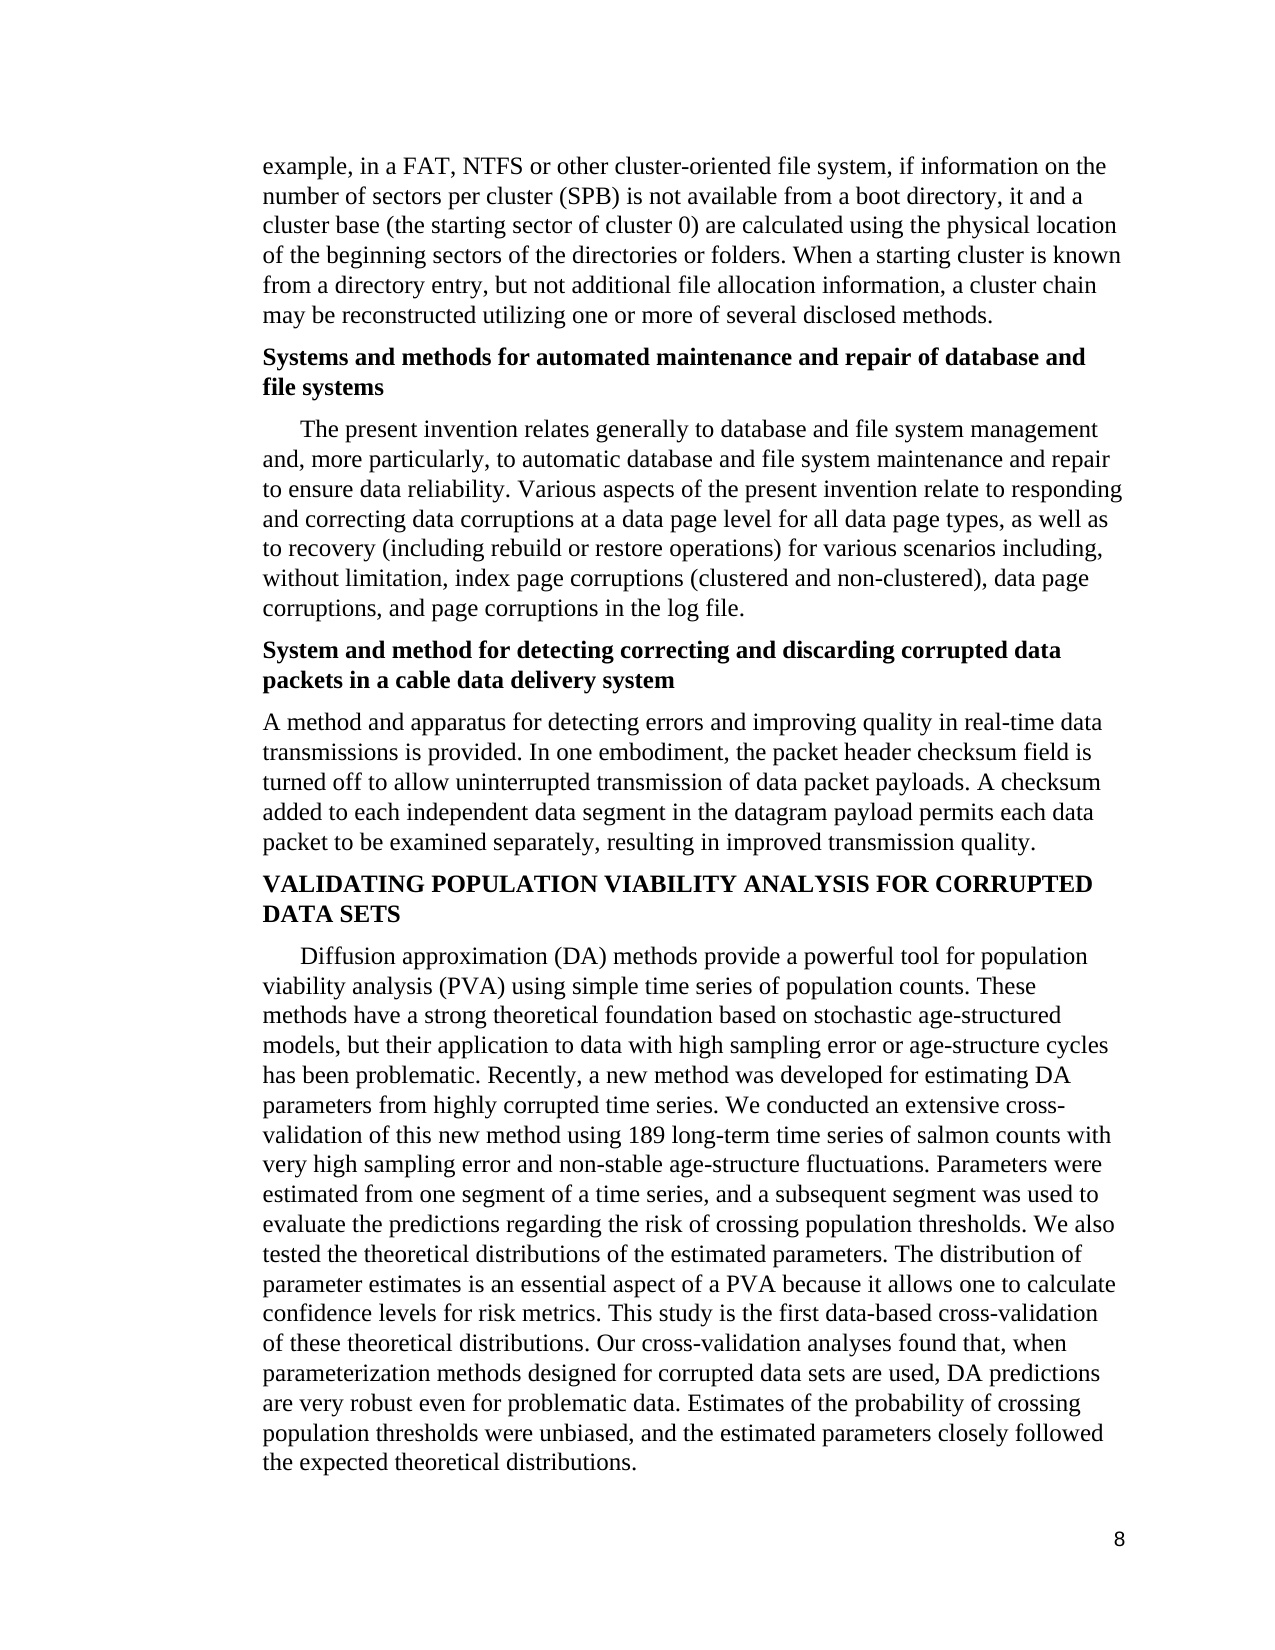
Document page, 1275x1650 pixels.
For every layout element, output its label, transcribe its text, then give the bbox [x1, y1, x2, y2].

text Diffusion approximation (DA) methods provide a powerful tool for population viability analysis (PVA) using simple time series of population counts. These methods have a strong theoretical foundation based on stochastic age-structured models, but their application to data with high sampling error or age-structure cycles has been problematic. Recently, a new method was developed for estimating DA parameters from highly corrupted time series. We conducted an extensive cross-validation of this new method using 189 long-term time series of salmon counts with very high sampling error and non-stable age-structure fluctuations. Parameters were estimated from one segment of a time series, and a subsequent segment was used to evaluate the predictions regarding the risk of crossing population thresholds. We also tested the theoretical distributions of the estimated parameters. The distribution of parameter estimates is an essential aspect of a PVA because it allows one to calculate confidence levels for risk metrics. This study is the first data-based cross-validation of these theoretical distributions. Our cross-validation analyses found that, when parameterization methods designed for corrupted data sets are used, DA predictions are very robust even for problematic data. Estimates of the probability of crossing population thresholds were unbiased, and the estimated parameters closely followed the expected theoretical distributions. [262, 940, 1125, 1476]
text Systems and methods for automated maintenance and repair of database and file systems [262, 341, 1125, 401]
text The present invention relates generally to database and file system management and, more particularly, to automatic database and file system maintenance and repair to ensure data reliability. Various aspects of the present invention relate to responding and correcting data corruptions at a data page level for all data page types, as well as to recovery (including rebuild or restore operations) for various scenarios including, without limitation, index page corruptions (clustered and non-clustered), data page corruptions, and page corruptions in the log file. [262, 413, 1125, 622]
text System and method for detecting correcting and discarding corrupted data packets in a cable data delivery system [262, 634, 1125, 694]
text A method and apparatus for detecting errors and improving quality in real-time data transmissions is provided. In one embodiment, the packet header checksum field is turned off to allow uninterrupted transmission of data packet payloads. A checksum added to each independent data segment in the datagram payload permits each data packet to be examined separately, resulting in improved transmission quality. [262, 706, 1125, 855]
text VALIDATING POPULATION VIABILITY ANALYSIS FOR CORRUPTED DATA SETS [262, 868, 1125, 927]
